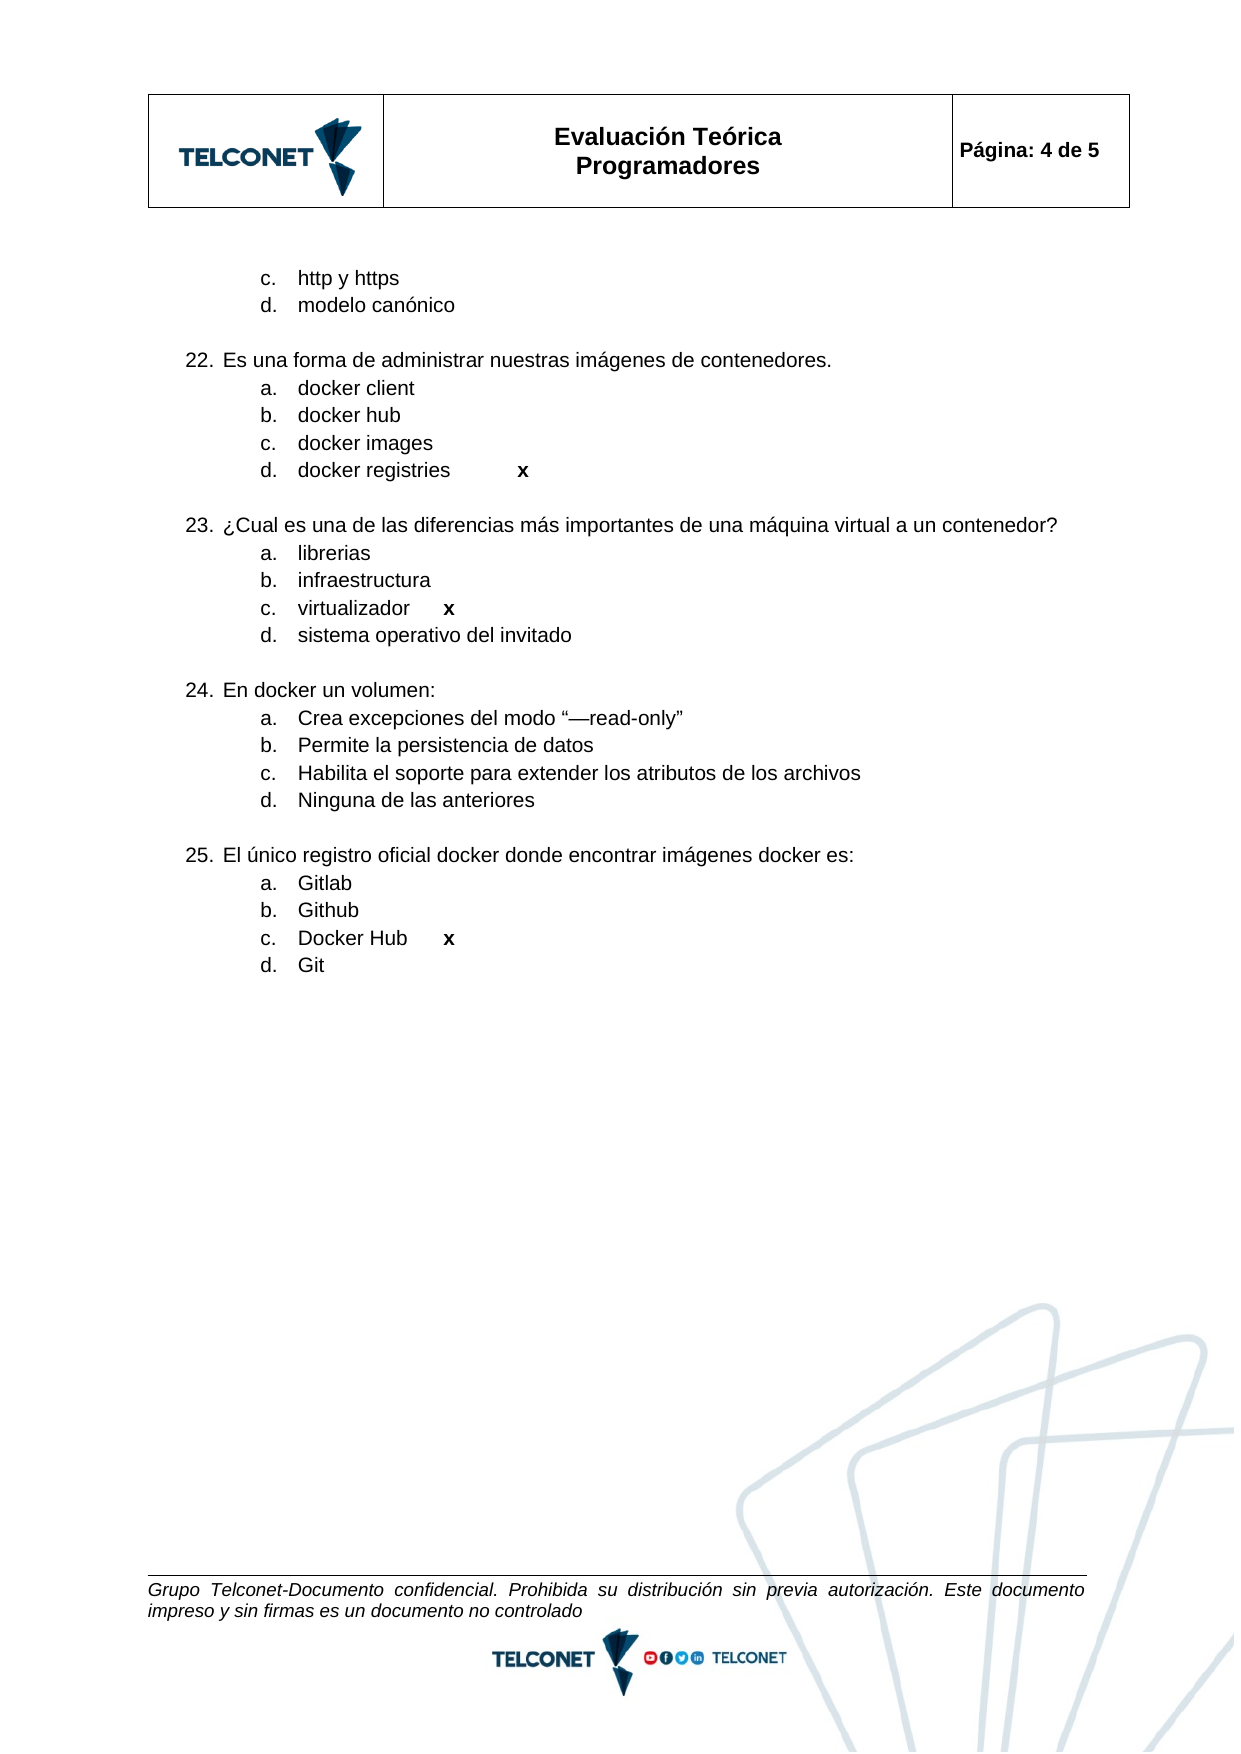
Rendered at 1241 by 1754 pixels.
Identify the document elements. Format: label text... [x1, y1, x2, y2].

list sistema operativo del invitado [260, 623, 1087, 647]
list Es una forma de administrar nuestras imágenes de contenedores. [185, 348, 1087, 372]
picture [0, 1266, 1234, 1752]
list librerias [260, 541, 1087, 565]
list Git [260, 953, 1087, 977]
list Crea excepciones del modo “—read-only” [260, 706, 1087, 730]
list Github [260, 898, 1087, 922]
list Gitlab [260, 871, 1087, 895]
list docker client [260, 376, 1087, 400]
list docker hub [260, 403, 1087, 427]
list Permite la persistencia de datos [260, 733, 1087, 757]
list docker registries x [260, 458, 1087, 482]
list Ninguna de las anteriores [260, 788, 1087, 812]
list El único registro oficial docker donde encontrar imágenes docker es: [185, 843, 1087, 867]
list http y https [260, 266, 1087, 290]
list virtualizador x [260, 596, 1087, 620]
picture [170, 118, 362, 196]
list ¿Cual es una de las diferencias más importantes de una máquina virtual a un contenedor? [185, 513, 1087, 537]
picture [339, 118, 362, 126]
list docker images [260, 431, 1087, 455]
list infraestructura [260, 568, 1087, 592]
list En docker un volumen: [185, 678, 1087, 702]
list modelo canónico [260, 293, 1087, 317]
list Docker Hub x [260, 926, 1087, 950]
list Habilita el soporte para extender los atributos de los archivos [260, 761, 1087, 785]
